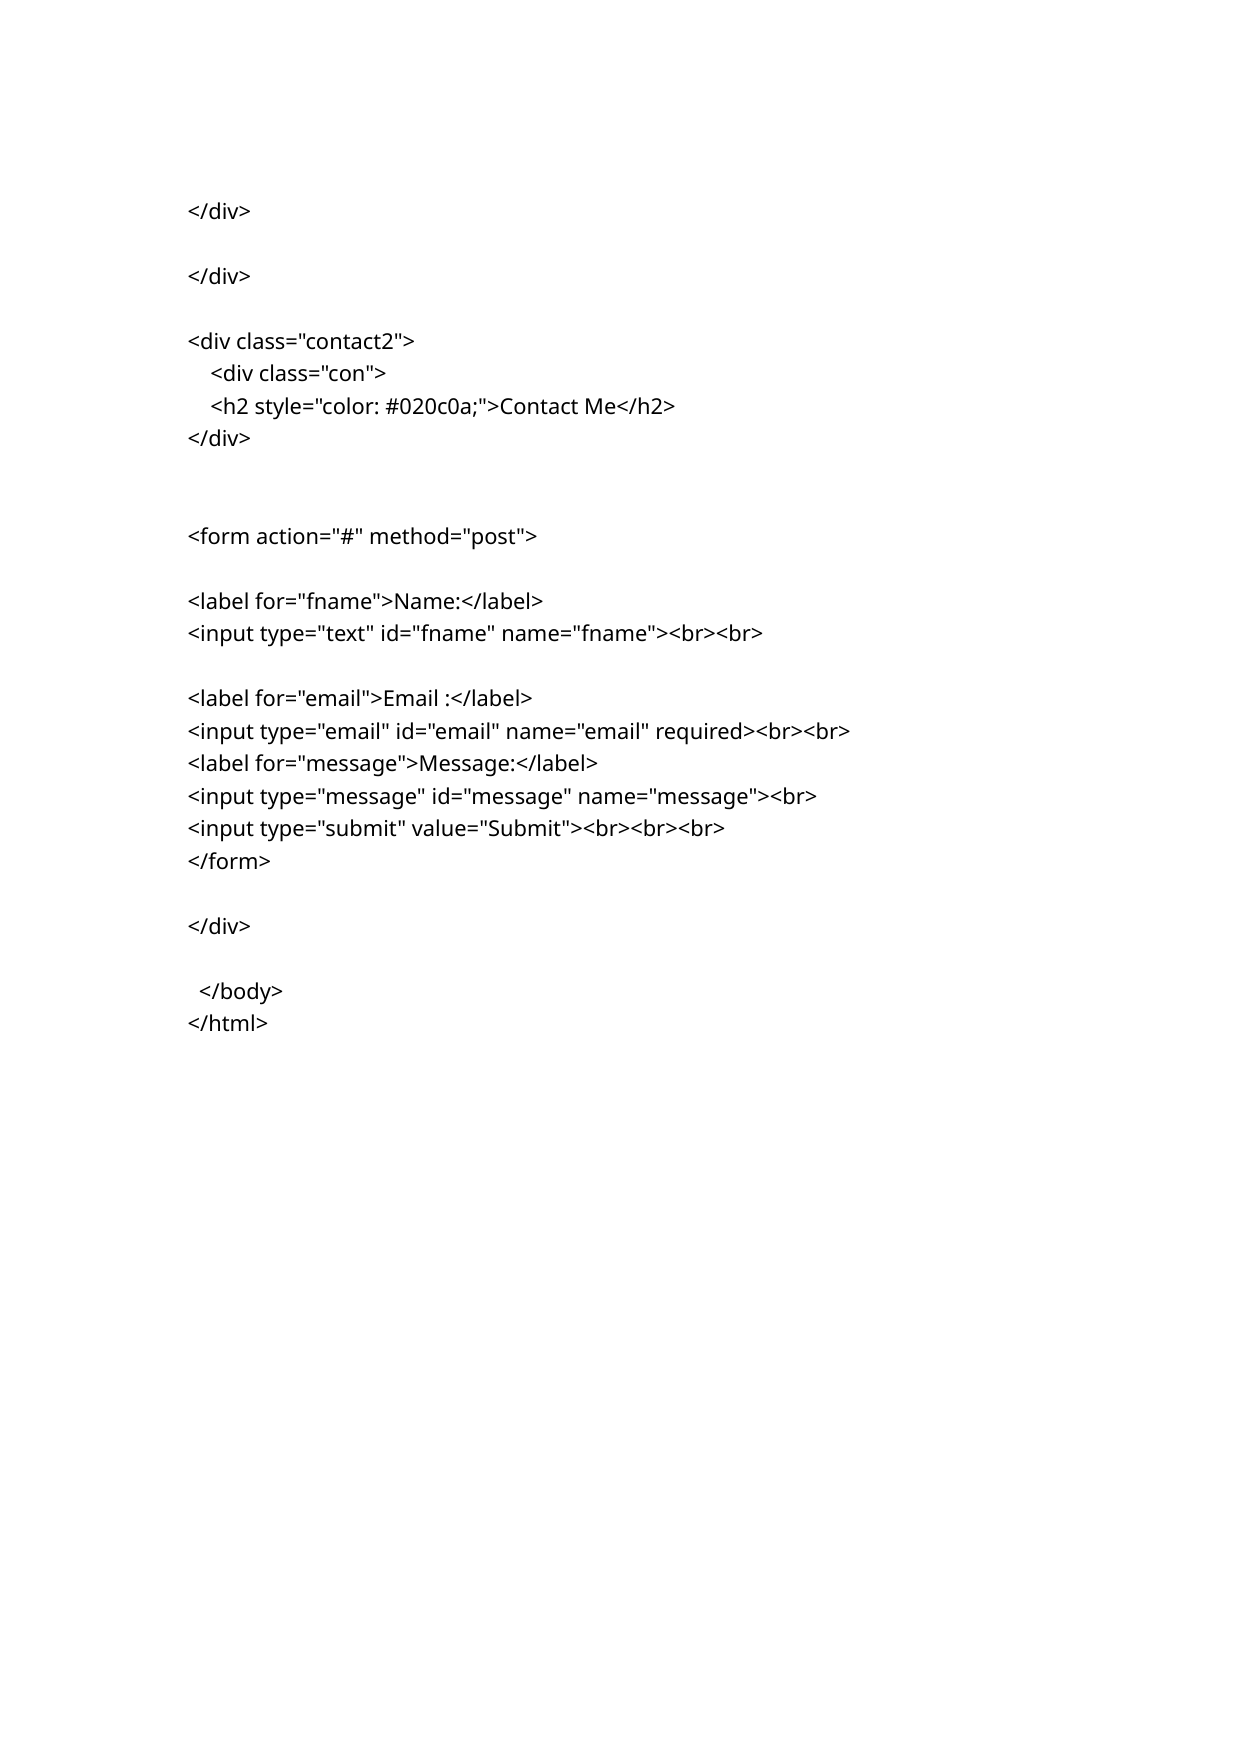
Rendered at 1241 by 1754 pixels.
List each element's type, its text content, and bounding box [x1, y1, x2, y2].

text <label for="message">Message:</label> [187, 747, 1053, 779]
text </div> [187, 259, 1053, 292]
text <label for="email">Email :</label> [187, 682, 1053, 714]
text <form action="#" method="post"> [187, 519, 1053, 552]
text <div class="contact2"> [187, 324, 1053, 357]
text <input type="submit" value="Submit"><br><br><br> [187, 812, 1053, 844]
text <input type="email" id="email" name="email" required><br><br> [187, 714, 1053, 747]
text <div class="con"> [187, 357, 1053, 389]
text <h2 style="color: #020c0a;">Contact Me</h2> [187, 389, 1053, 422]
text <input type="message" id="message" name="message"><br> [187, 779, 1053, 812]
text </html> [187, 1007, 1053, 1039]
text </div> [187, 422, 1053, 454]
text <input type="text" id="fname" name="fname"><br><br> [187, 617, 1053, 649]
text </form> [187, 844, 1053, 877]
text </body> [187, 974, 1053, 1007]
text <label for="fname">Name:</label> [187, 584, 1053, 617]
text </div> [187, 194, 1053, 227]
text </div> [187, 909, 1053, 942]
